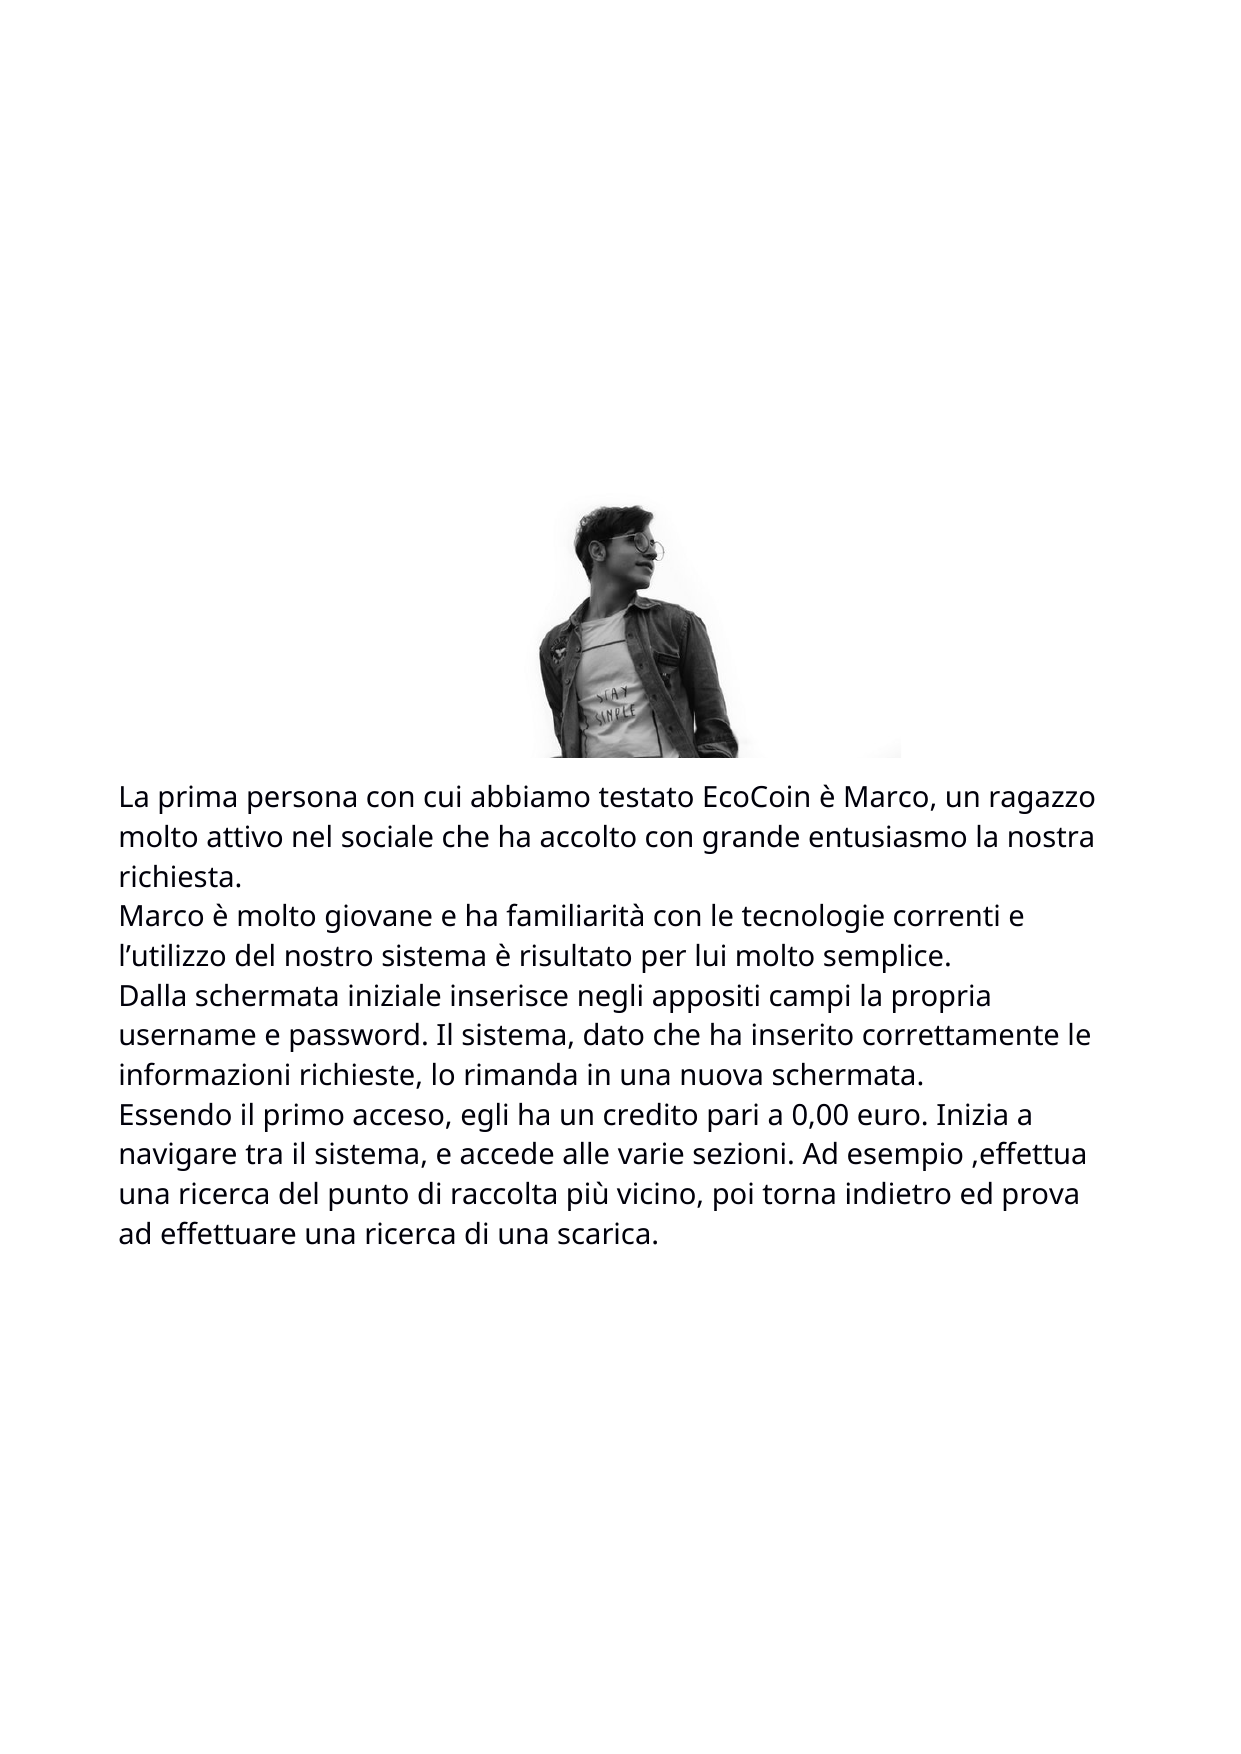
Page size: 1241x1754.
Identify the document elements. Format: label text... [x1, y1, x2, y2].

text Dalla schermata iniziale inserisce negli appositi campi la propria username e password. Il sistema, dato che ha inserito correttamente le informazioni richieste, lo rimanda in una nuova schermata. [118, 975, 1122, 1094]
text Essendo il primo acceso, egli ha un credito pari a 0,00 euro. Inizia a navigare tra il sistema, e accede alle varie sezioni. Ad esempio ,effettua una ricerca del punto di raccolta più vicino, poi torna indietro ed prova ad effettuare una ricerca di una scarica. [118, 1094, 1122, 1253]
text La prima persona con cui abbiamo testato EcoCoin è Marco, un ragazzo molto attivo nel sociale che ha accolto con grande entusiasmo la nostra richiesta. [118, 776, 1122, 896]
picture [338, 385, 902, 758]
text Marco è molto giovane e ha familiarità con le tecnologie correnti e l’utilizzo del nostro sistema è risultato per lui molto semplice. [118, 896, 1122, 975]
